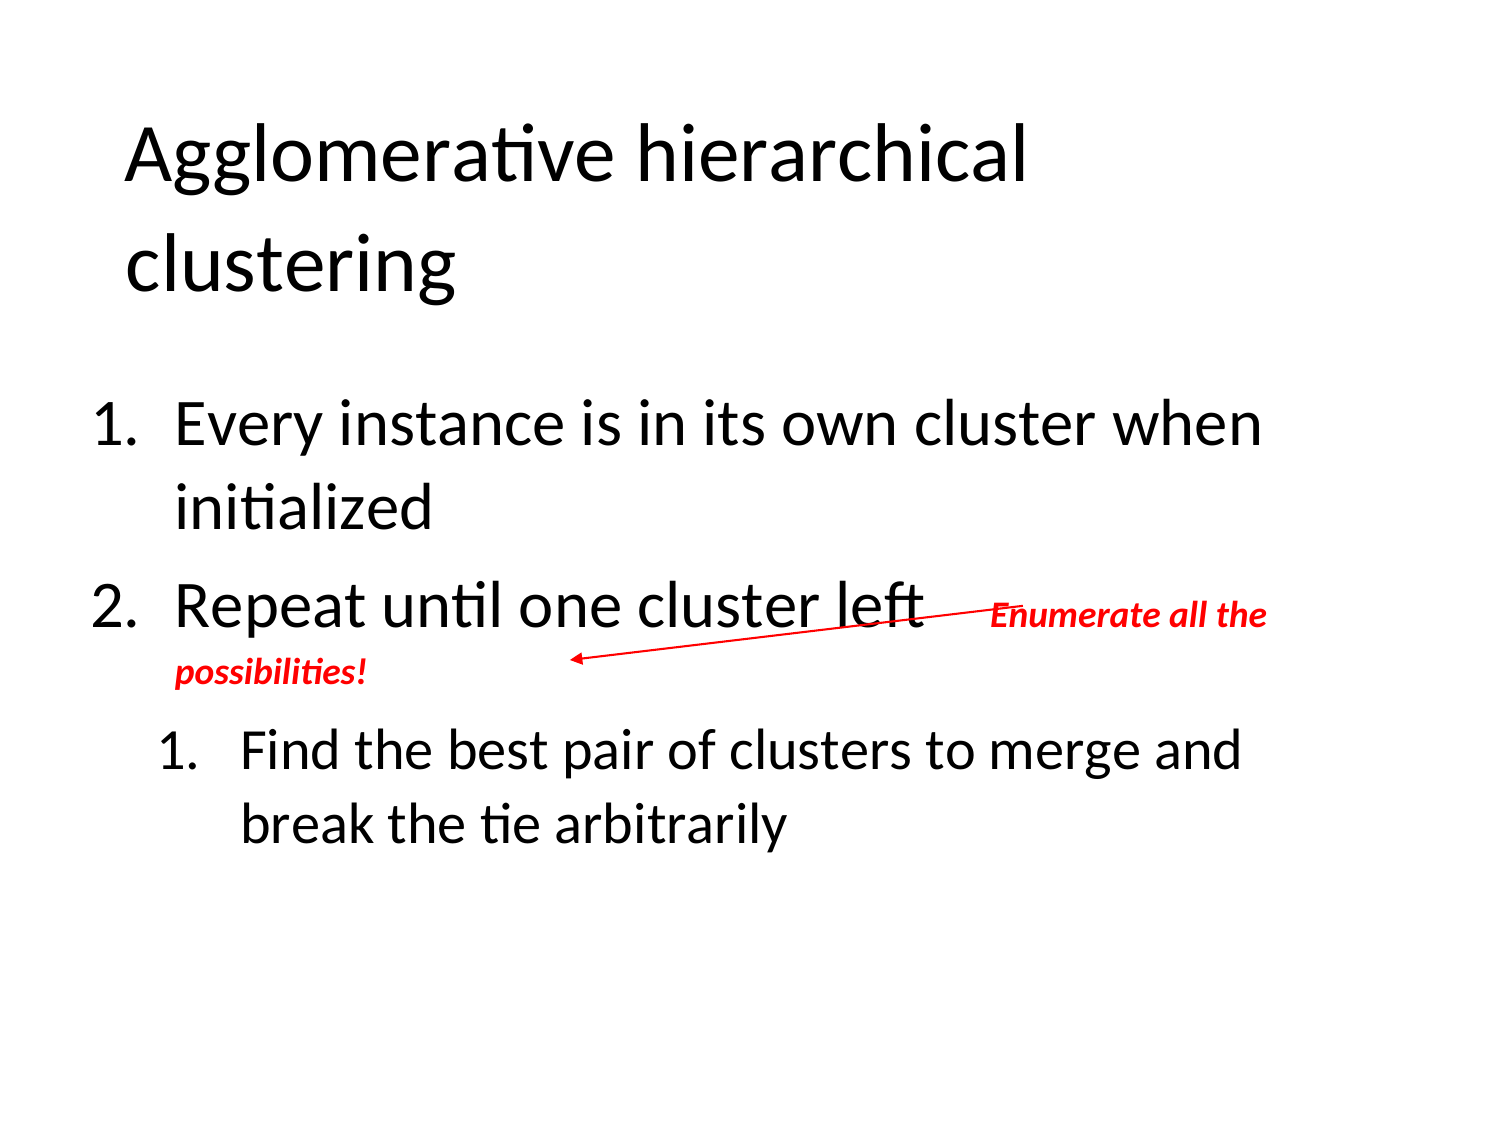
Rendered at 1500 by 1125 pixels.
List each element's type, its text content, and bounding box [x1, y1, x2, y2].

list Repeat until one cluster left Enumerate all the possibilities! [90, 563, 1355, 693]
text 1. Find the best pair of clusters to merge and break the tie arbitrarily [156, 713, 1355, 858]
subtitle Agglomerative hierarchical clustering [124, 101, 1355, 312]
list Every instance is in its own cluster when initialized [90, 381, 1355, 546]
